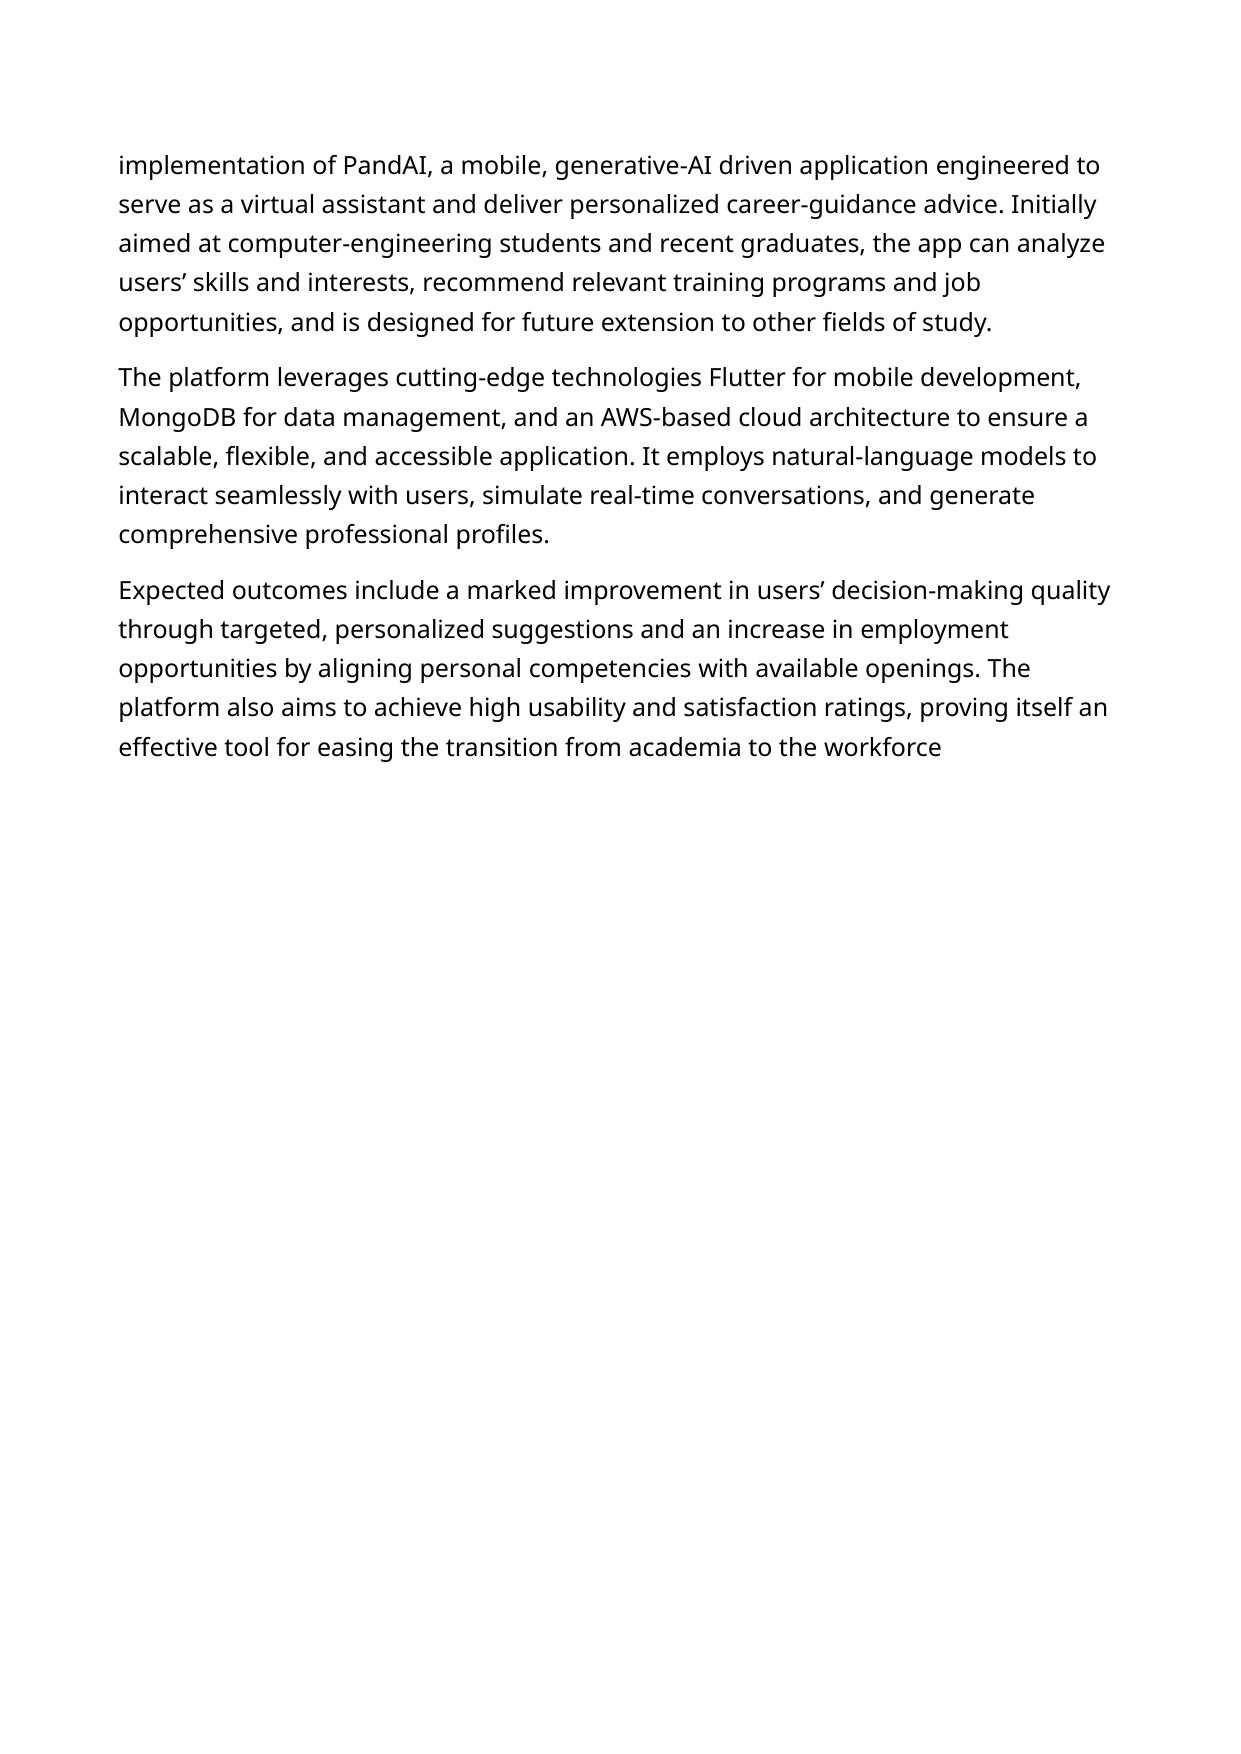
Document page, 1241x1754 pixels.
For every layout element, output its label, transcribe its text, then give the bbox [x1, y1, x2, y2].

text Expected outcomes include a marked improvement in users’ decision-making quality through targeted, personalized suggestions and an increase in employment opportunities by aligning personal competencies with available openings. The platform also aims to achieve high usability and satisfaction ratings, proving itself an effective tool for easing the transition from academia to the workforce [118, 573, 1122, 763]
text The platform leverages cutting-edge technologies Flutter for mobile development, MongoDB for data management, and an AWS-based cloud architecture to ensure a scalable, flexible, and accessible application. It employs natural-language models to interact seamlessly with users, simulate real-time conversations, and generate comprehensive professional profiles. [118, 360, 1122, 551]
